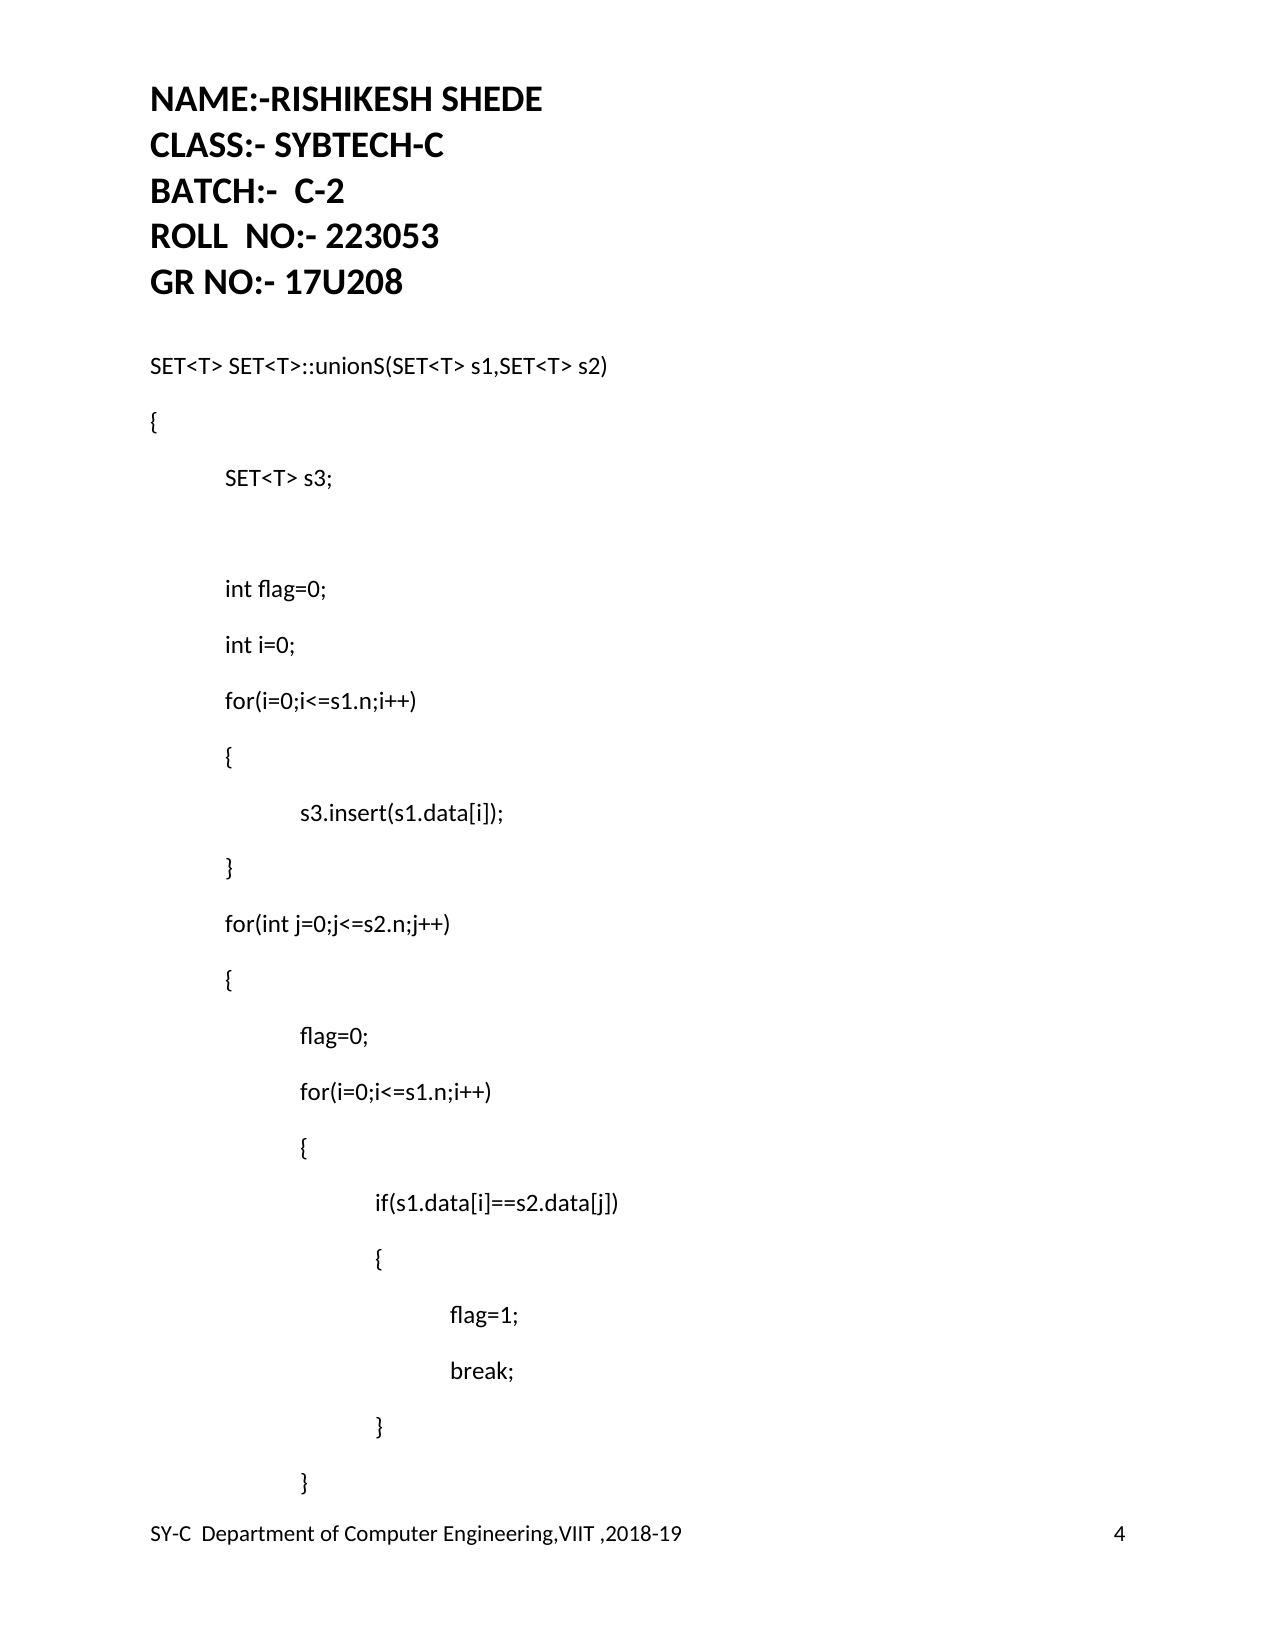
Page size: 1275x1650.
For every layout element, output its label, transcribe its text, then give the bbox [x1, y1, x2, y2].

text { [150, 406, 1125, 436]
text SET<T> s3; [150, 462, 1125, 492]
text for(i=0;i<=s1.n;i++) [150, 685, 1125, 716]
text break; [150, 1355, 1125, 1386]
text { [150, 1132, 1125, 1162]
text flag=0; [150, 1020, 1125, 1051]
text for(int j=0;j<=s2.n;j++) [150, 908, 1125, 939]
text if(s1.data[i]==s2.data[j]) [150, 1187, 1125, 1218]
text } [150, 1411, 1125, 1441]
text { [150, 1243, 1125, 1274]
text for(i=0;i<=s1.n;i++) [150, 1076, 1125, 1106]
text s3.insert(s1.data[i]); [150, 797, 1125, 827]
text } [150, 1467, 1125, 1497]
text } [150, 852, 1125, 883]
text { [150, 741, 1125, 771]
text flag=1; [150, 1299, 1125, 1330]
text int flag=0; [150, 573, 1125, 604]
text SET<T> SET<T>::unionS(SET<T> s1,SET<T> s2) [150, 350, 1125, 381]
text { [150, 964, 1125, 995]
text int i=0; [150, 629, 1125, 660]
